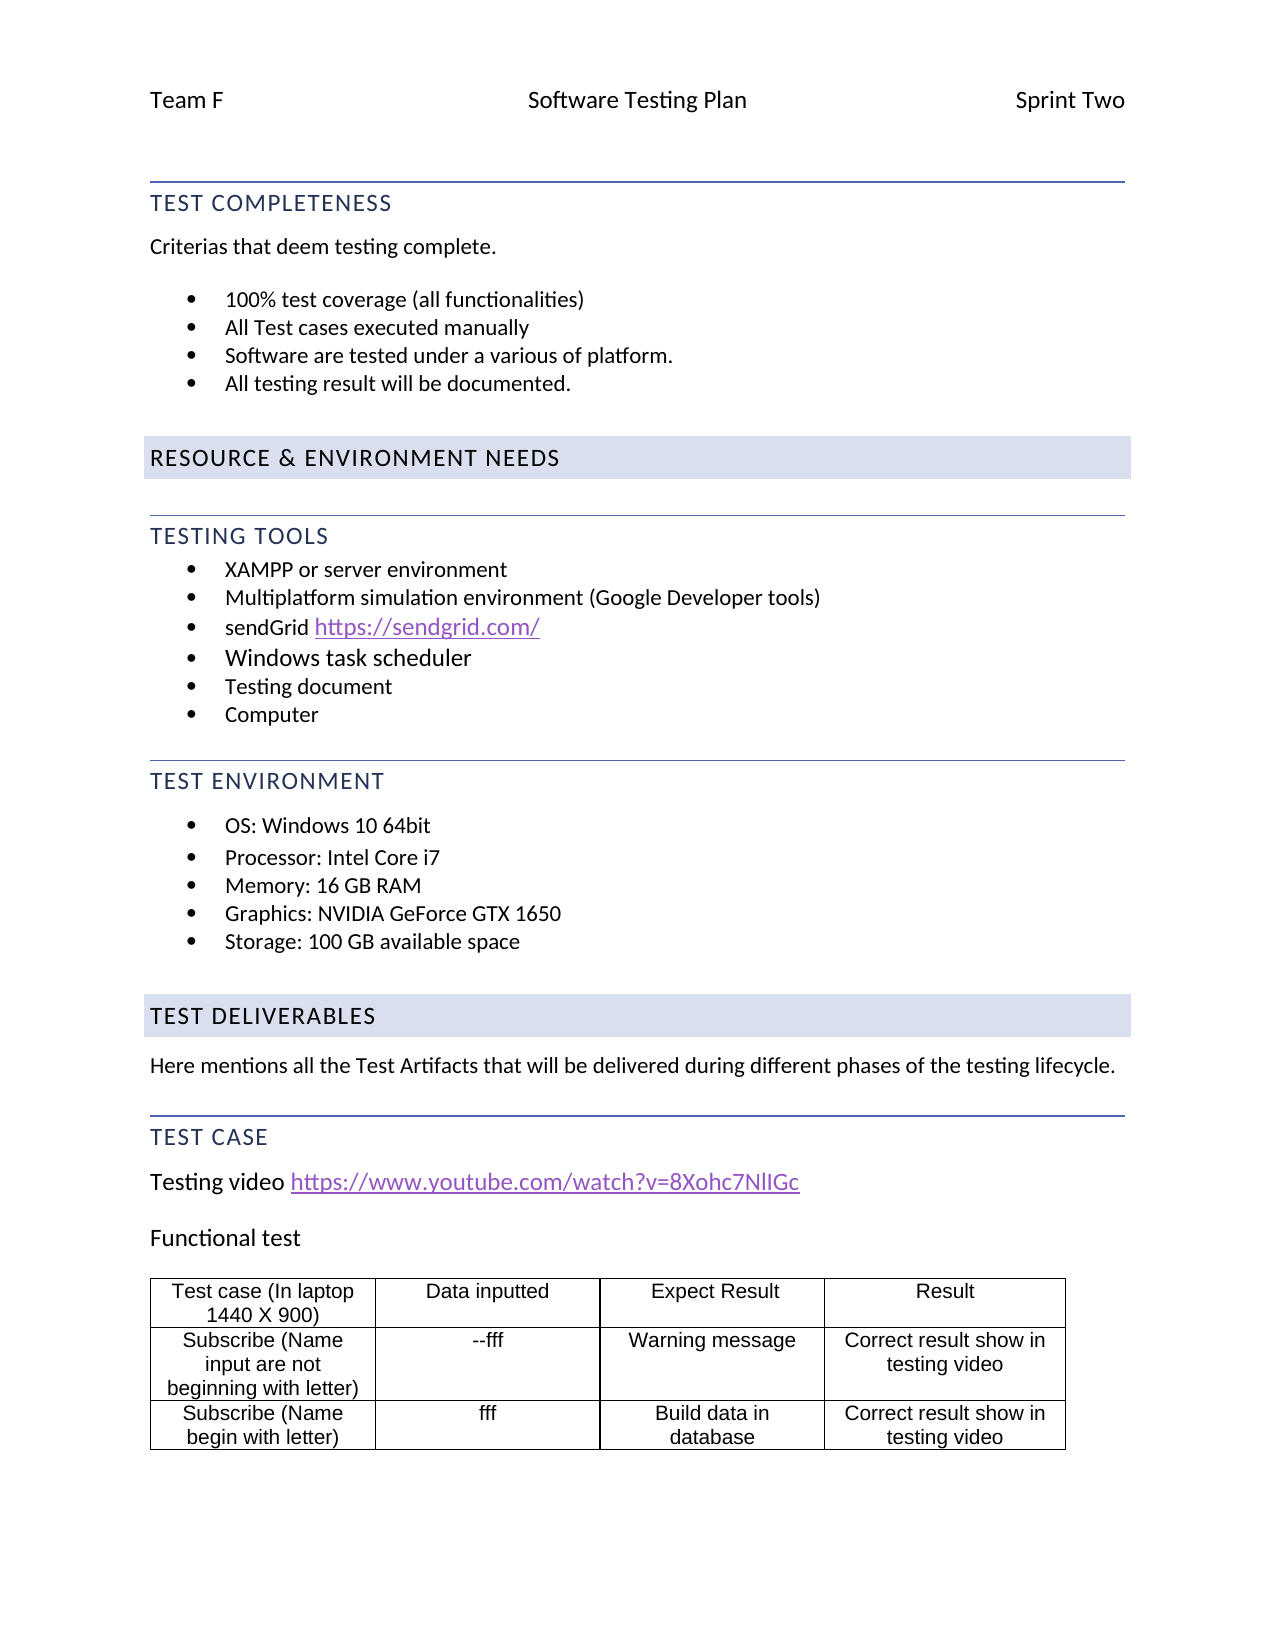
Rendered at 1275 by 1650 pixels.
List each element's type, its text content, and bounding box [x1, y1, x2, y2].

text Criterias that deem testing complete. [150, 232, 1125, 260]
table_header Result [825, 1279, 1065, 1327]
list Windows task scheduler [187, 642, 1125, 672]
subtitle Test Completeness [150, 183, 1125, 217]
text Functional test [150, 1222, 1125, 1252]
table_cell Correct result show in testing video [825, 1328, 1065, 1400]
subtitle Resource & Environment Needs [150, 442, 1125, 473]
list Processor: Intel Core i7 [187, 843, 1125, 871]
list OS: Windows 10 64bit [187, 811, 1125, 839]
list Memory: 16 GB RAM [187, 871, 1125, 899]
list Software are tested under a various of platform. [187, 341, 1125, 369]
list Testing document [187, 672, 1125, 701]
list Multiplatform simulation environment (Google Developer tools) [187, 583, 1125, 611]
list sendGrid https://sendgrid.com/ [187, 611, 1125, 642]
subtitle Test Environment [150, 761, 1125, 796]
table_cell Build data in database [601, 1401, 824, 1449]
table_cell Subscribe (Name input are not beginning with letter) [151, 1328, 375, 1400]
list Computer [187, 701, 1125, 728]
list All testing result will be documented. [187, 369, 1125, 397]
table_header Test case (In laptop 1440 X 900) [151, 1279, 375, 1327]
list Storage: 100 GB available space [187, 927, 1125, 955]
subtitle Test case [150, 1117, 1125, 1151]
list XAMPP or server environment [187, 555, 1125, 583]
table_header Expect Result [601, 1279, 824, 1327]
subtitle Test Deliverables [150, 1000, 1125, 1030]
table_cell --fff [376, 1328, 599, 1400]
list All Test cases executed manually [187, 313, 1125, 341]
list 100% test coverage (all functionalities) [187, 285, 1125, 313]
table_cell fff [376, 1401, 599, 1449]
subtitle Testing Tools [150, 516, 1125, 551]
table_cell Warning message [601, 1328, 824, 1400]
table_cell Subscribe (Name begin with letter) [151, 1401, 375, 1449]
table_cell Correct result show in testing video [825, 1401, 1065, 1449]
text Here mentions all the Test Artifacts that will be delivered during different phases of the testing lifecycle. [150, 1052, 1125, 1079]
list Graphics: NVIDIA GeForce GTX 1650 [187, 899, 1125, 927]
text Testing video https://www.youtube.com/watch?v=8Xohc7NlIGc [150, 1166, 1125, 1197]
table_header Data inputted [376, 1279, 599, 1327]
